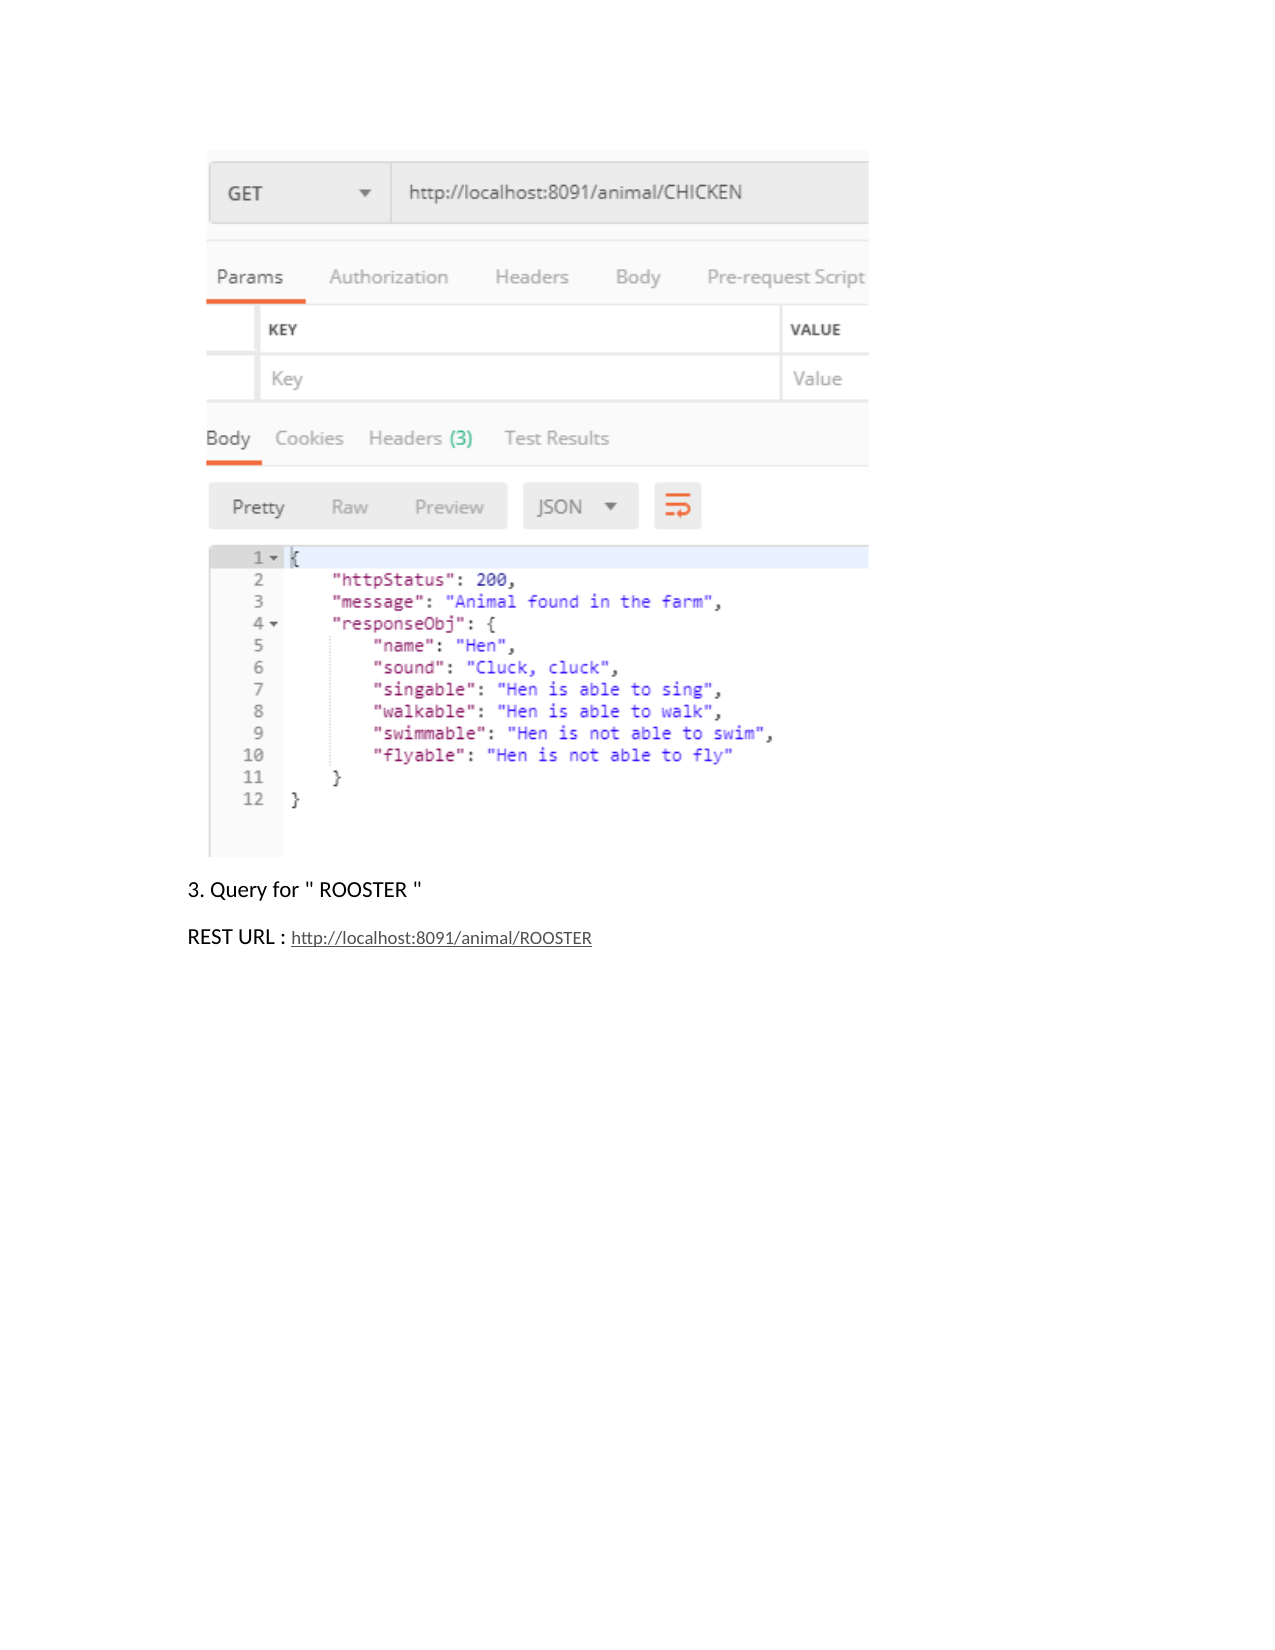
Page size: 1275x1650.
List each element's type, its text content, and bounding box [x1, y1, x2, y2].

text 3. Query for " ROOSTER " [187, 875, 1125, 903]
text REST URL : http://localhost:8091/animal/ROOSTER [187, 922, 1125, 950]
